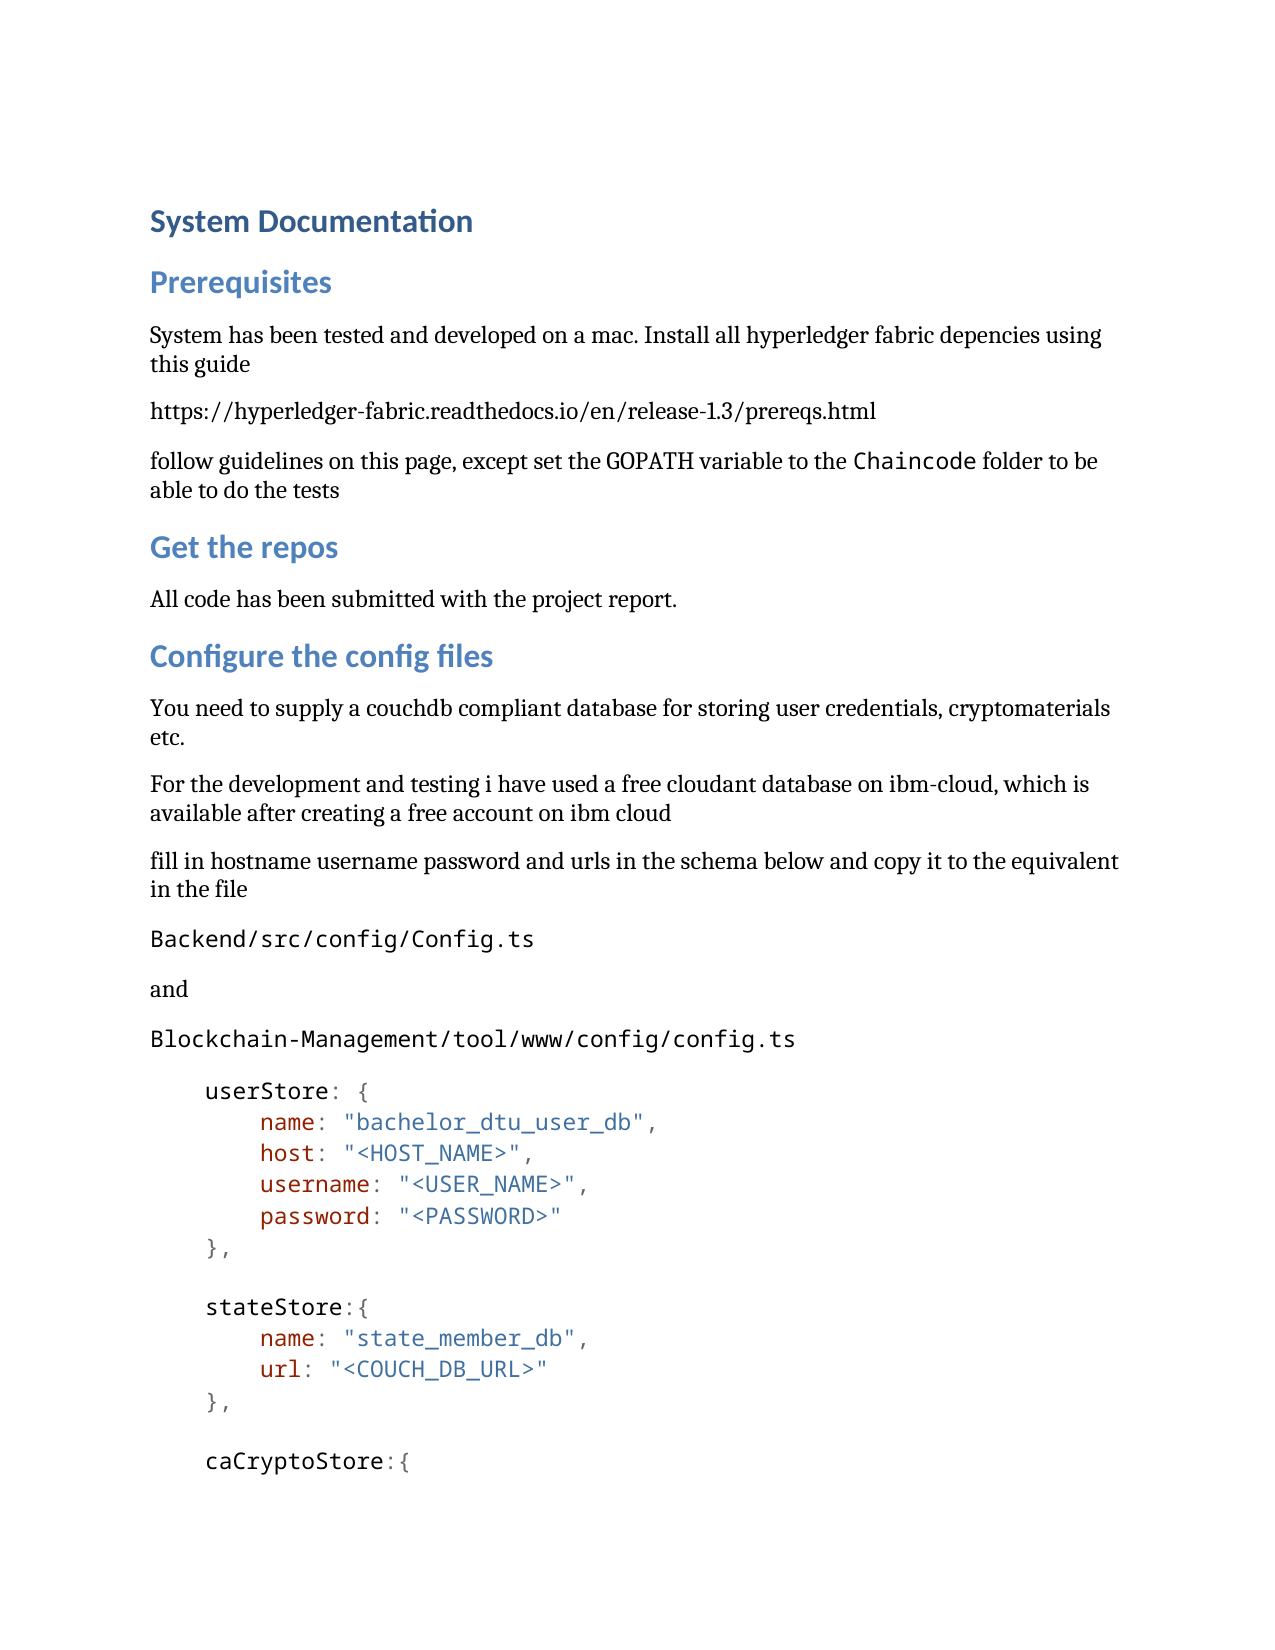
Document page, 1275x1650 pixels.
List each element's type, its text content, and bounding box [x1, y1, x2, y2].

subtitle Get the repos [150, 526, 1125, 566]
text https://hyperledger-fabric.readthedocs.io/en/release-1.3/prereqs.html [150, 397, 1125, 426]
text System has been tested and developed on a mac. Install all hyperledger fabric depencies using this guide [150, 321, 1125, 378]
text fill in hostname username password and urls in the schema below and copy it to the equivalent in the file [150, 847, 1125, 904]
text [150, 1074, 1125, 1476]
text follow guidelines on this page, except set the GOPATH variable to the Chaincode folder to be able to do the tests [150, 445, 1125, 505]
text You need to supply a couchdb compliant database for storing user credentials, cryptomaterials etc. [150, 694, 1125, 752]
text Blockchain-Management/tool/www/config/config.ts [150, 1022, 1125, 1054]
subtitle System Documentation [150, 200, 1125, 241]
text For the development and testing i have used a free cloudant database on ibm-cloud, which is available after creating a free account on ibm cloud [150, 770, 1125, 828]
subtitle Prerequisites [150, 262, 1125, 302]
subtitle Configure the config files [150, 635, 1125, 675]
text All code has been submitted with the project report. [150, 585, 1125, 614]
text Backend/src/config/Config.ts [150, 923, 1125, 954]
text and [150, 975, 1125, 1004]
